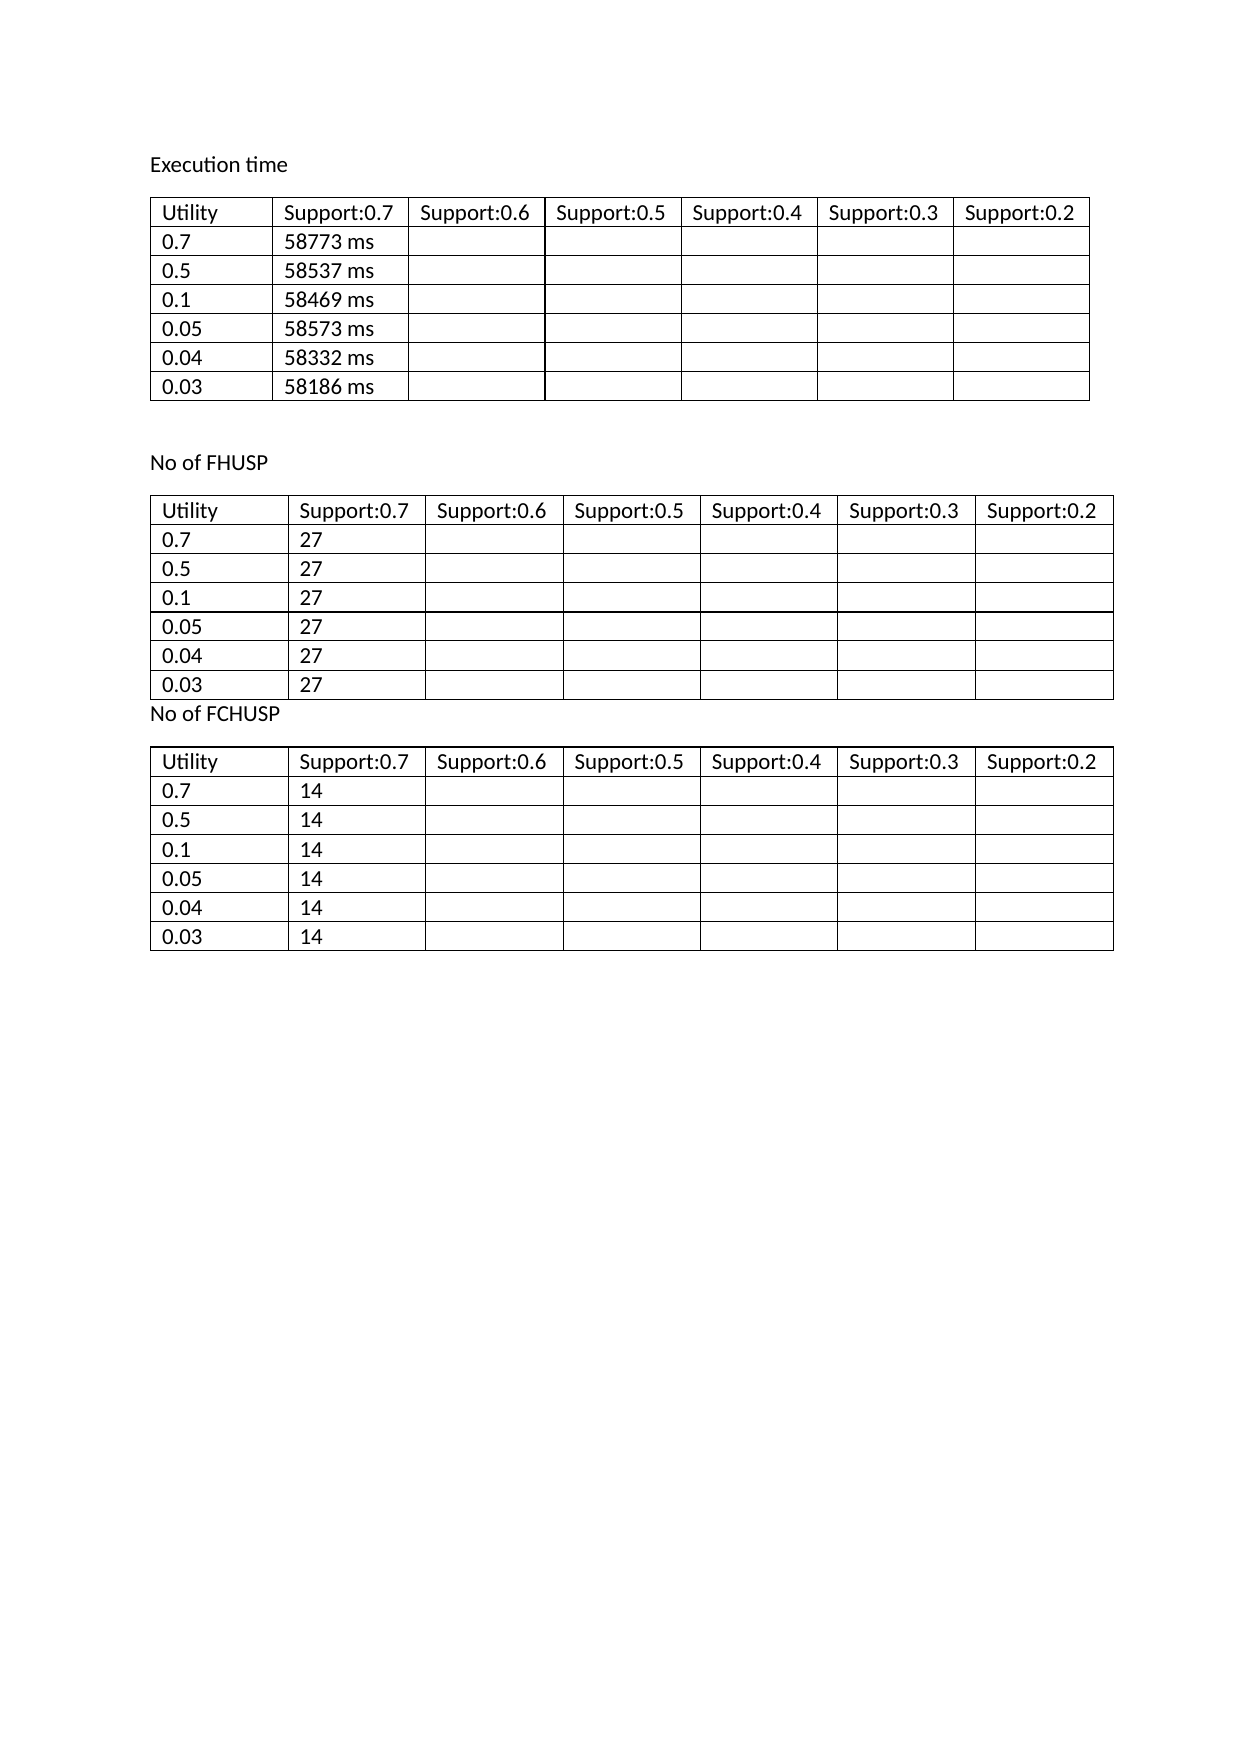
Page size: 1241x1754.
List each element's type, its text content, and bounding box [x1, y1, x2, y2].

table_cell 0.03 [151, 372, 272, 400]
table_cell [838, 864, 975, 892]
table_cell [838, 671, 975, 698]
table_header Support:0.2 [976, 748, 1113, 776]
table_cell [976, 893, 1113, 921]
table_cell [838, 806, 975, 834]
table_cell [426, 922, 563, 950]
table_header Support:0.5 [564, 496, 700, 524]
table_cell [546, 285, 681, 313]
table_cell [976, 835, 1113, 863]
table_cell 0.05 [151, 864, 288, 892]
table_cell [409, 227, 544, 255]
table_cell 0.03 [151, 922, 288, 950]
table_cell [546, 314, 681, 342]
table_header Support:0.5 [546, 198, 681, 226]
table_cell [426, 835, 563, 863]
table_cell [564, 806, 700, 834]
table_cell [701, 554, 837, 582]
table_cell 27 [289, 671, 425, 698]
table_cell [838, 641, 975, 669]
text No of FCHUSP [150, 700, 1090, 728]
table_cell 58186 ms [273, 372, 408, 400]
table_cell [564, 835, 700, 863]
table_header Support:0.3 [838, 496, 975, 524]
table_cell [409, 285, 544, 313]
table_cell [564, 922, 700, 950]
table_cell [976, 864, 1113, 892]
table_cell [701, 777, 837, 804]
table_cell 0.7 [151, 525, 288, 553]
table_cell 14 [289, 893, 425, 921]
table_cell 14 [289, 806, 425, 834]
table_cell [564, 864, 700, 892]
table_cell [838, 893, 975, 921]
table_cell 0.7 [151, 777, 288, 804]
table_cell [426, 777, 563, 804]
table_cell [954, 343, 1089, 371]
table_cell 0.04 [151, 343, 272, 371]
table_header Support:0.7 [273, 198, 408, 226]
table_cell 14 [289, 922, 425, 950]
table_cell 0.5 [151, 806, 288, 834]
table_cell [976, 554, 1113, 582]
table_cell 58573 ms [273, 314, 408, 342]
table_cell [976, 777, 1113, 804]
table_cell [546, 227, 681, 255]
table_header Support:0.4 [701, 748, 837, 776]
table_header Support:0.2 [954, 198, 1089, 226]
table_cell [701, 864, 837, 892]
table_cell [818, 314, 953, 342]
table_cell [701, 641, 837, 669]
table_header Support:0.6 [426, 496, 563, 524]
text No of FHUSP [150, 448, 1090, 476]
table_cell [409, 372, 544, 400]
table_cell [838, 525, 975, 553]
table_cell [564, 525, 700, 553]
table_cell [564, 641, 700, 669]
table_header Support:0.4 [682, 198, 817, 226]
table_header Utility [151, 198, 272, 226]
table_cell 0.1 [151, 285, 272, 313]
table_cell [701, 613, 837, 640]
table_cell [976, 671, 1113, 698]
table_cell 27 [289, 554, 425, 582]
table_header Support:0.6 [409, 198, 544, 226]
table_cell 0.05 [151, 613, 288, 640]
table_cell [976, 922, 1113, 950]
table_cell [682, 343, 817, 371]
table_cell [818, 372, 953, 400]
table_cell [426, 554, 563, 582]
table_cell 0.5 [151, 554, 288, 582]
table_header Support:0.6 [426, 748, 563, 776]
table_cell [546, 343, 681, 371]
table_cell 0.1 [151, 583, 288, 611]
table_cell 14 [289, 835, 425, 863]
table_cell [682, 227, 817, 255]
table_cell [838, 777, 975, 804]
table_cell [976, 806, 1113, 834]
table_cell [701, 671, 837, 698]
table_cell 0.03 [151, 671, 288, 698]
table_cell 0.04 [151, 893, 288, 921]
table_cell [818, 285, 953, 313]
table_cell [954, 285, 1089, 313]
table_cell 27 [289, 641, 425, 669]
table_cell 14 [289, 777, 425, 804]
table_cell [976, 613, 1113, 640]
table_cell [682, 285, 817, 313]
table_cell 27 [289, 525, 425, 553]
table_cell [682, 256, 817, 284]
table_cell [701, 893, 837, 921]
table_cell [701, 922, 837, 950]
table_cell [954, 227, 1089, 255]
table_cell [426, 864, 563, 892]
table_cell [409, 343, 544, 371]
table_cell 58537 ms [273, 256, 408, 284]
table_cell [838, 613, 975, 640]
table_cell 58332 ms [273, 343, 408, 371]
table_cell [954, 314, 1089, 342]
table_header Support:0.3 [818, 198, 953, 226]
table_cell [818, 256, 953, 284]
table_cell [409, 314, 544, 342]
table_cell [954, 256, 1089, 284]
table_cell [426, 893, 563, 921]
table_cell [564, 613, 700, 640]
table_cell [976, 525, 1113, 553]
table_cell [426, 613, 563, 640]
table_cell [976, 583, 1113, 611]
table_cell [546, 372, 681, 400]
table_cell [976, 641, 1113, 669]
table_cell 0.1 [151, 835, 288, 863]
table_cell 0.5 [151, 256, 272, 284]
table_header Support:0.4 [701, 496, 837, 524]
table_cell [426, 525, 563, 553]
table_cell [564, 777, 700, 804]
table_cell [701, 583, 837, 611]
table_header Utility [151, 496, 288, 524]
table_header Support:0.2 [976, 496, 1113, 524]
table_cell [564, 893, 700, 921]
table_cell [682, 314, 817, 342]
table_cell [426, 806, 563, 834]
table_cell [564, 583, 700, 611]
table_cell [838, 583, 975, 611]
table_header Support:0.7 [289, 748, 425, 776]
table_cell 0.7 [151, 227, 272, 255]
table_cell [682, 372, 817, 400]
table_cell [546, 256, 681, 284]
table_cell [564, 671, 700, 698]
table_cell 58773 ms [273, 227, 408, 255]
table_cell 0.04 [151, 641, 288, 669]
table_header Support:0.5 [564, 748, 700, 776]
table_cell [426, 671, 563, 698]
table_cell 27 [289, 613, 425, 640]
table_header Utility [151, 748, 288, 776]
text Execution time [150, 150, 1090, 178]
table_cell [426, 583, 563, 611]
table_cell 0.05 [151, 314, 272, 342]
table_cell [954, 372, 1089, 400]
table_cell [838, 922, 975, 950]
table_cell [818, 227, 953, 255]
table_cell [409, 256, 544, 284]
table_cell 14 [289, 864, 425, 892]
table_cell [818, 343, 953, 371]
table_cell [426, 641, 563, 669]
table_cell [838, 835, 975, 863]
table_header Support:0.3 [838, 748, 975, 776]
table_cell [564, 554, 700, 582]
table_cell [701, 525, 837, 553]
table_cell [701, 835, 837, 863]
table_cell 27 [289, 583, 425, 611]
table_cell 58469 ms [273, 285, 408, 313]
table_cell [838, 554, 975, 582]
table_header Support:0.7 [289, 496, 425, 524]
table_cell [701, 806, 837, 834]
